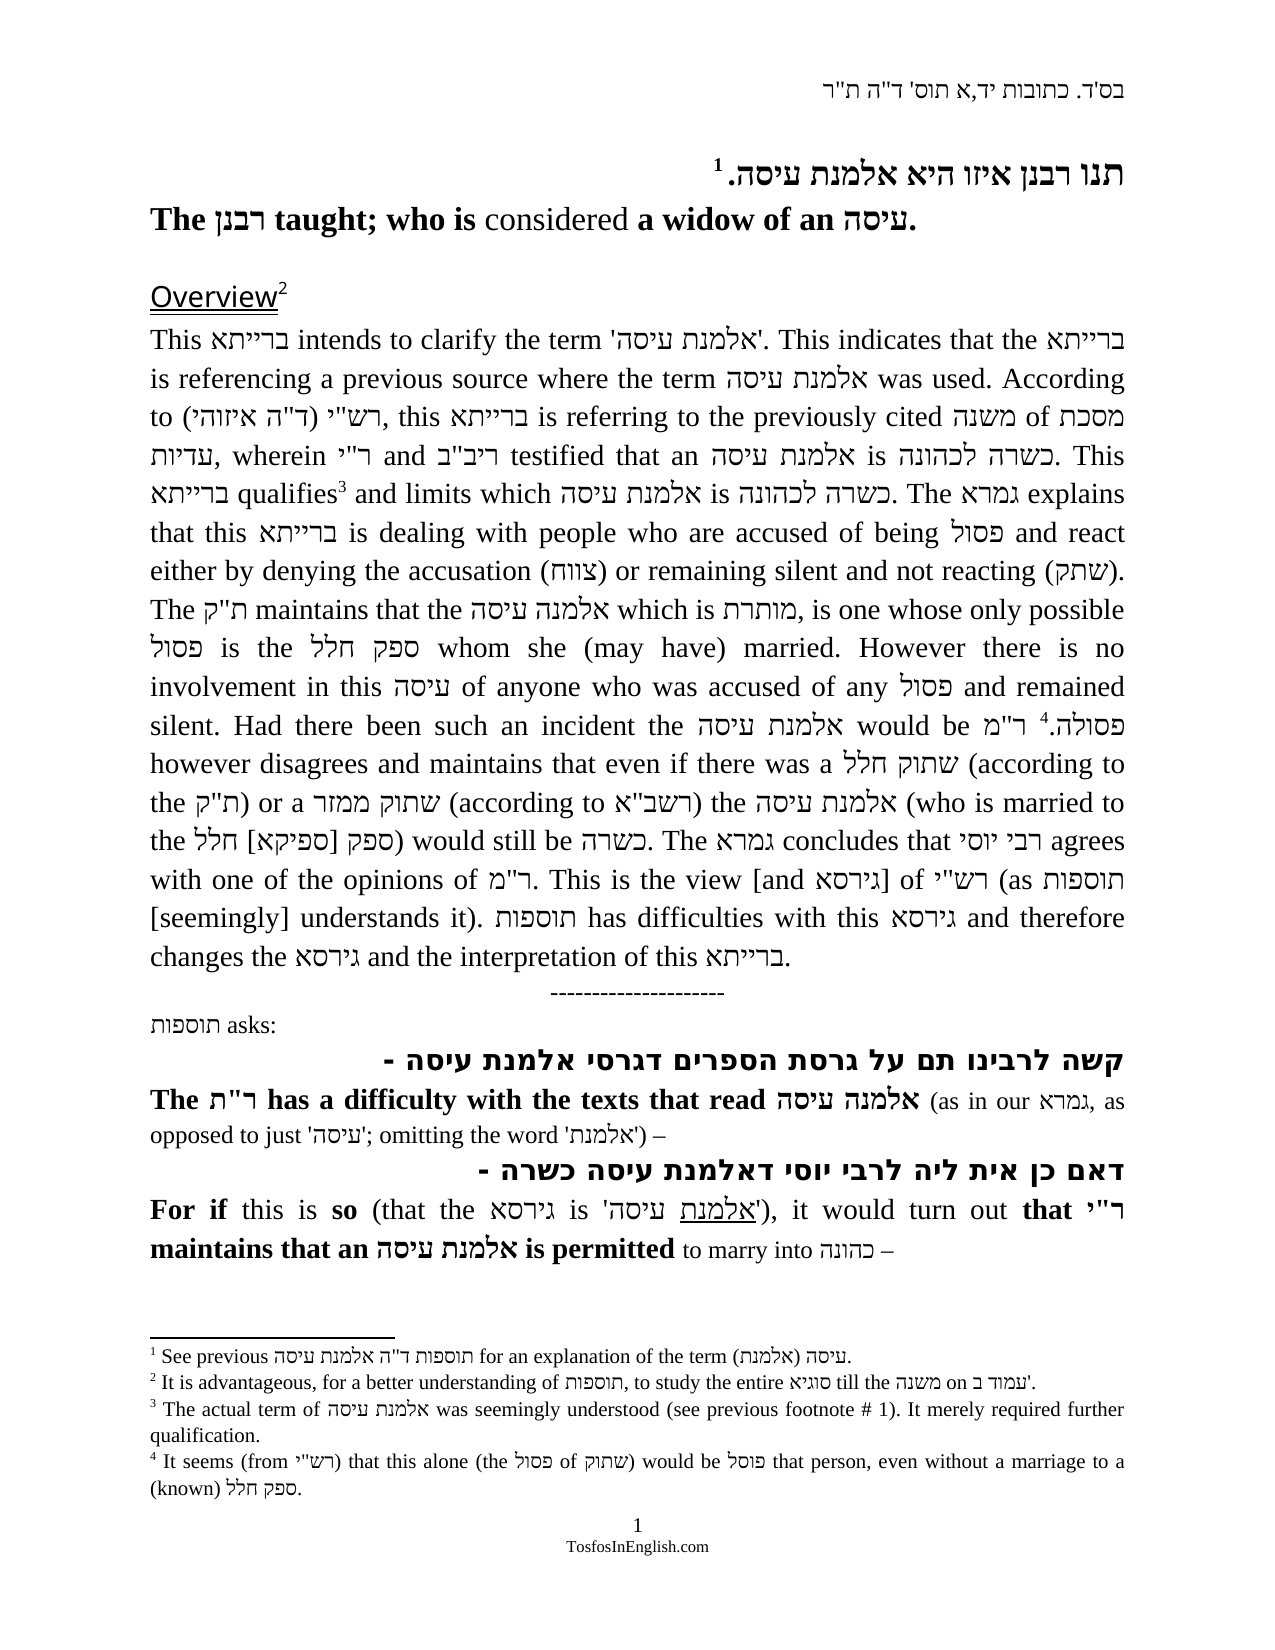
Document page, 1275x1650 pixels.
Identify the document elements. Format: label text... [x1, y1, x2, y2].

text --------------------- [150, 977, 1125, 1006]
text For if this is so (that the גירסא is 'אלמנת עיסה'), it would turn out that ר"י maintains that an אלמנת עיסה is permitted to marry into כהונה – [150, 1192, 1125, 1264]
text תוספות asks: [150, 1011, 1125, 1039]
text תנו רבנן איזו היא אלמנת עיסה. [150, 150, 1125, 193]
text דאם כן אית ליה לרבי יוסי דאלמנת עיסה כשרה - [150, 1153, 1125, 1187]
text The רבנן taught; who is considered a widow of an עיסה. [150, 199, 1125, 238]
text This ברייתא intends to clarify the term 'אלמנת עיסה'. This indicates that the ברייתא is referencing a previous source where the term אלמנת עיסה was used. According to רש"י (ד"ה איזוהי), this ברייתא is referring to the previously cited משנה of מסכת עדיות, wherein ר"י and ריב"ב testified that an אלמנת עיסה is כשרה לכהונה. This ברייתא qualifies and limits which אלמנת עיסה is כשרה לכהונה. The גמרא explains that this ברייתא is dealing with people who are accused of being פסול and react either by denying the accusation (צווח) or remaining silent and not reacting (שתק). The ת"ק maintains that the אלמנה עיסה which is מותרת, is one whose only possible פסול is the ספק חלל whom she (may have) married. However there is no involvement in this עיסה of anyone who was accused of any פסול and remained silent. Had there been such an incident the אלמנת עיסה would be פסולה. ר"מ however disagrees and maintains that even if there was a שתוק חלל (according to the ת"ק) or a שתוק ממזר (according to רשב"א) the אלמנת עיסה (who is married to the ספק [ספיקא] חלל) would still be כשרה. The גמרא concludes that רבי יוסי agrees with one of the opinions of ר"מ. This is the view [and גירסא] of רש"י (as תוספות [seemingly] understands it). תוספות has difficulties with this גירסא and therefore changes the גירסא and the interpretation of this ברייתא. [150, 322, 1125, 972]
text קשה לרבינו תם על גרסת הספרים דגרסי אלמנת עיסה - [150, 1043, 1125, 1077]
text Overview [150, 277, 1125, 316]
text The ר"ת has a difficulty with the texts that read אלמנה עיסה (as in our גמרא, as opposed to just 'עיסה'; omitting the word 'אלמנת') – [150, 1082, 1125, 1149]
